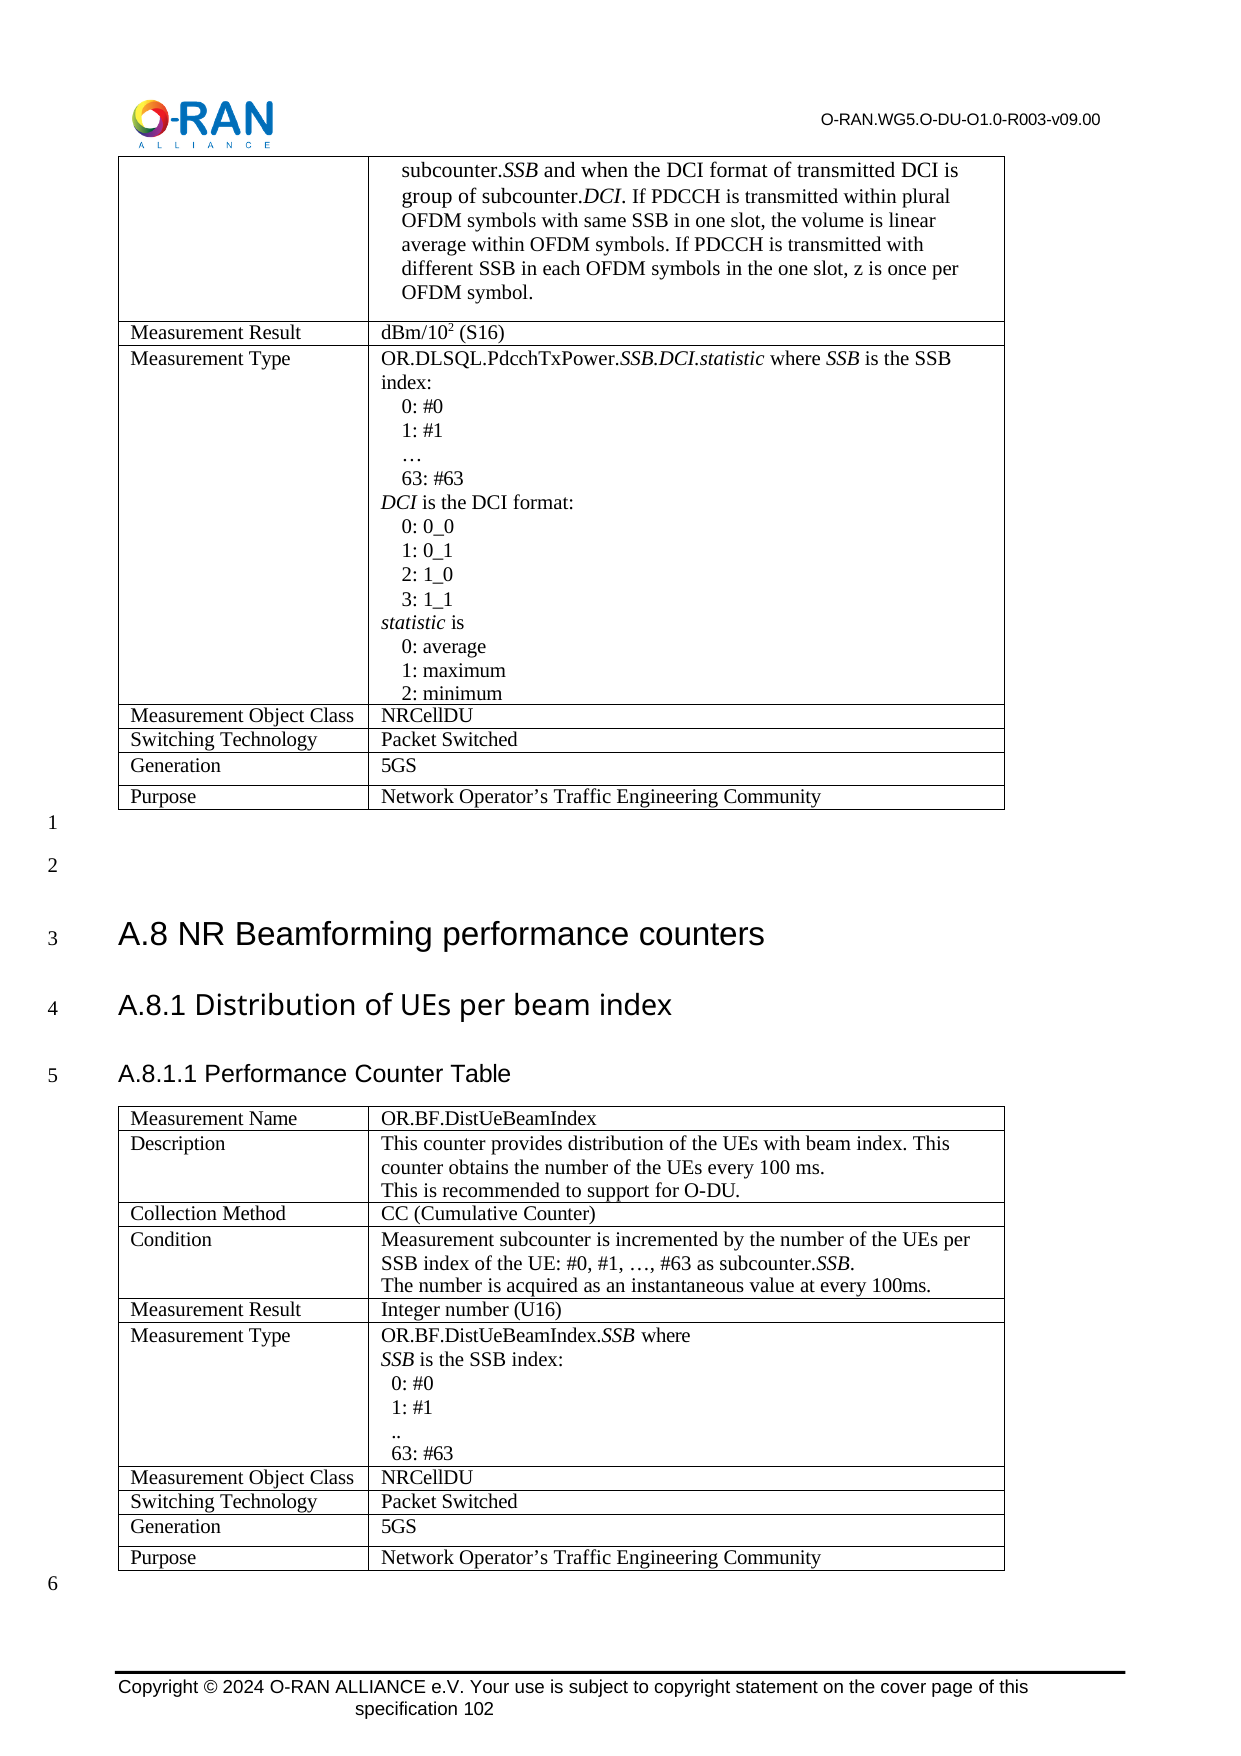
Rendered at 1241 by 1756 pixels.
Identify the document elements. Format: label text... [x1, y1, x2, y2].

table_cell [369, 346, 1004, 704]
text 2 [47, 853, 1215, 877]
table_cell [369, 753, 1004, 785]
text 6 [47, 1571, 1215, 1595]
subtitle A.8.1.1 Performance Counter Table [47, 1059, 1215, 1087]
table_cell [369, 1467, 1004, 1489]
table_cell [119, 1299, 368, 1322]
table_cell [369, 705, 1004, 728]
subtitle A.8.1 Distribution of UEs per beam index [47, 984, 1215, 1024]
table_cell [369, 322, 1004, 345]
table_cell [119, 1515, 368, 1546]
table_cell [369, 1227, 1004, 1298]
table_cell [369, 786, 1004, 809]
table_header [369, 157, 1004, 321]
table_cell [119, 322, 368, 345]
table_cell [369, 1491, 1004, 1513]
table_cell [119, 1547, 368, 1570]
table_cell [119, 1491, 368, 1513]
picture [130, 98, 274, 150]
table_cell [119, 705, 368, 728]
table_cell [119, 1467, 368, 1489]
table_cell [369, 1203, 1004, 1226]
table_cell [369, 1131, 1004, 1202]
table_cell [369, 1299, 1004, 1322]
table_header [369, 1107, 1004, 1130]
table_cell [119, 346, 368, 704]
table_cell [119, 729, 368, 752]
subtitle A.8 NR Beamforming performance counters [47, 914, 1215, 953]
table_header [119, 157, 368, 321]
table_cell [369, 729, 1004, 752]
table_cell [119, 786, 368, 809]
text 1 [47, 810, 1215, 834]
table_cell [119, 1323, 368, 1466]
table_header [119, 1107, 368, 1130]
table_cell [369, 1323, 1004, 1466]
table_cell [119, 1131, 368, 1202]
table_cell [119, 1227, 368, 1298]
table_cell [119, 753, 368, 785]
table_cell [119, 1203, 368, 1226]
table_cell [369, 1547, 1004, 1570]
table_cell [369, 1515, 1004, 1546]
